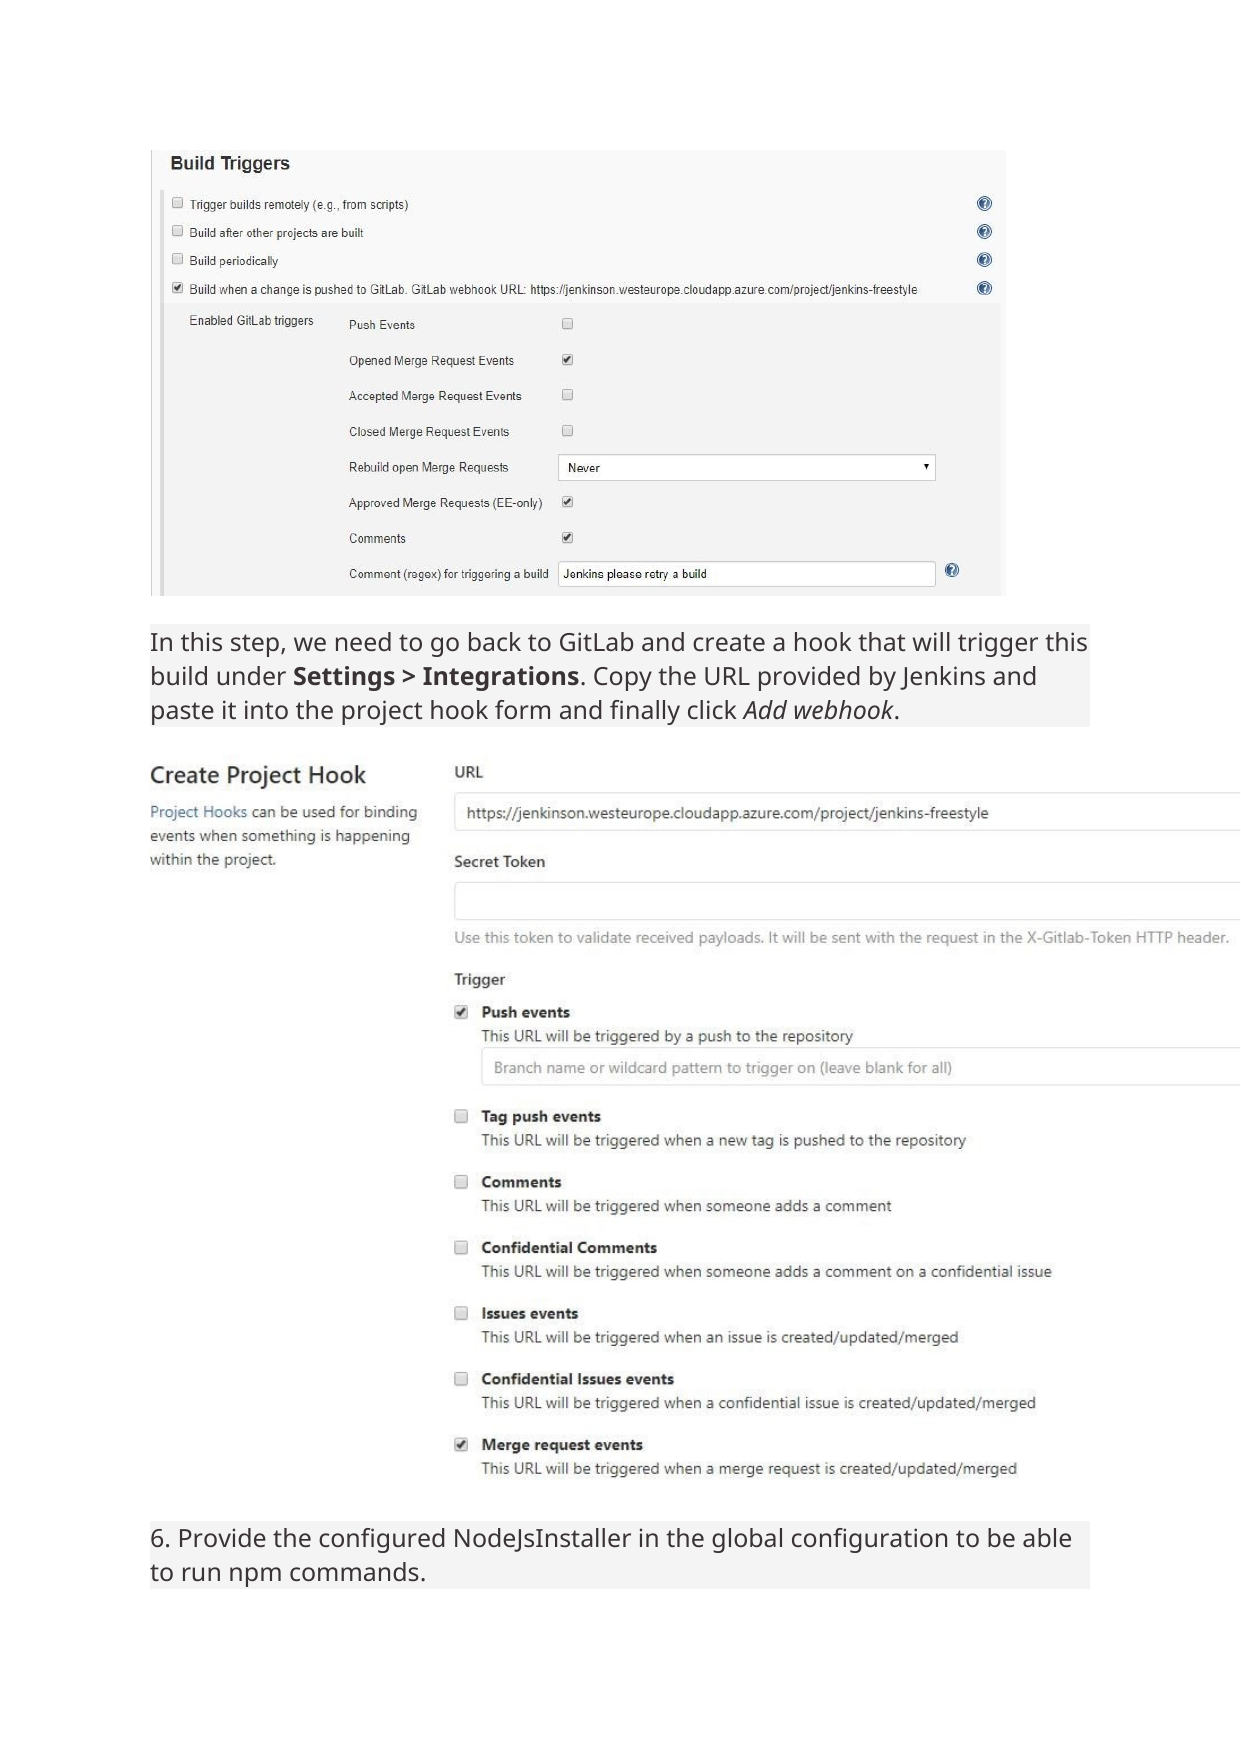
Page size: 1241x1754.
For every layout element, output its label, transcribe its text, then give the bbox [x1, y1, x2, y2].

picture [150, 150, 1007, 596]
text 6. Provide the configured NodeJsInstaller in the global configuration to be able to run npm commands. [150, 1521, 1090, 1589]
text In this step, we need to go back to GitLab and create a hook that will trigger this build under Settings > Integrations. Copy the URL provided by Jenkins and paste it into the project hook form and finally click Add webhook. [150, 624, 1090, 727]
picture [150, 755, 1241, 1492]
